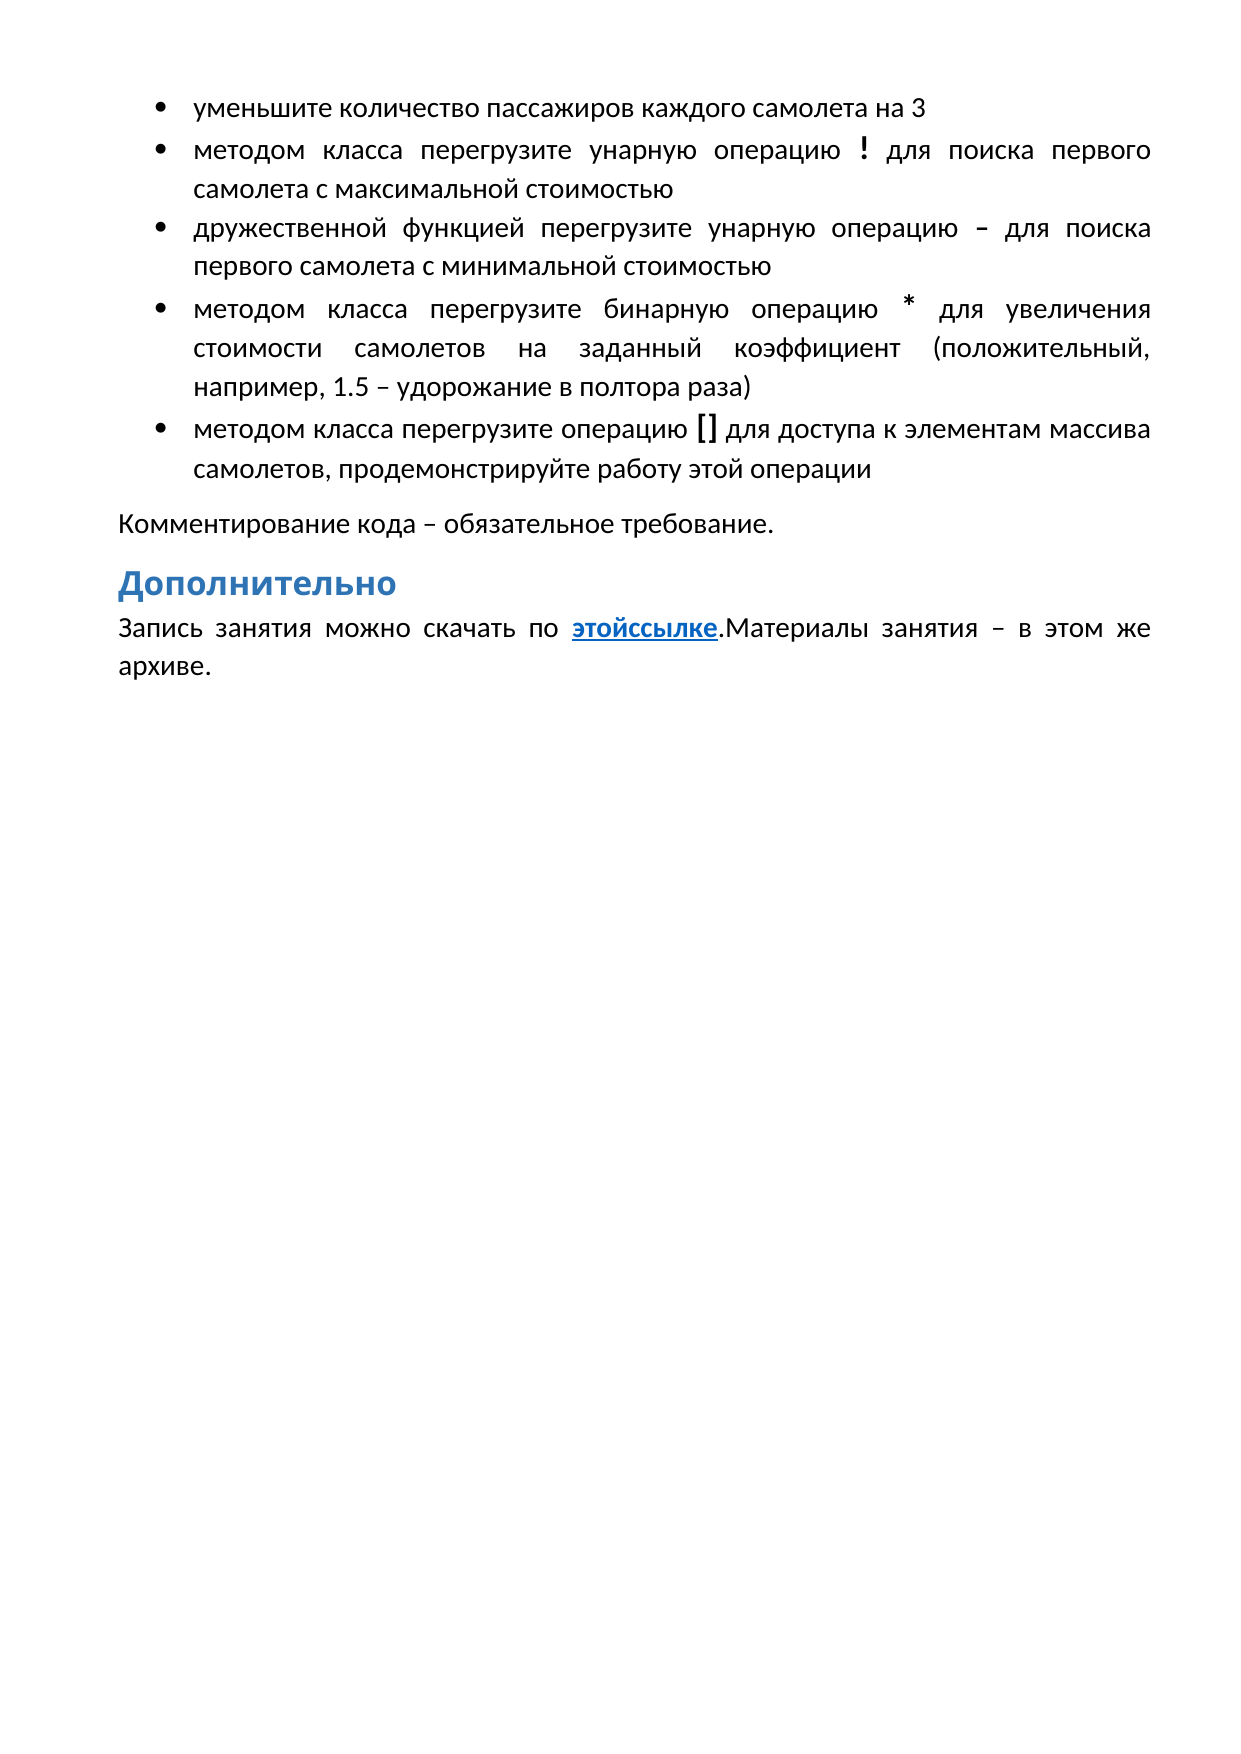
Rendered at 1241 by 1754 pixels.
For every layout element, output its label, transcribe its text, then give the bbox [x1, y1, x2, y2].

text Комментирование кода – обязательное требование. [118, 505, 1152, 541]
subtitle Дополнительно [118, 560, 1152, 606]
list методом класса перегрузите бинарную операцию * для увеличения стоимости самолетов на заданный коэффициент (положительный, например, 1.5 – удорожание в полтора раза) [156, 286, 1152, 403]
text Запись занятия можно скачать по этойссылке.Материалы занятия – в этом же архиве. [118, 609, 1152, 683]
list дружественной функцией перегрузите унарную операцию – для поиска первого самолета с минимальной стоимостью [156, 209, 1152, 283]
list уменьшите количество пассажиров каждого самолета на 3 [156, 89, 1152, 124]
list методом класса перегрузите унарную операцию ! для поиска первого самолета с максимальной стоимостью [156, 127, 1152, 206]
list методом класса перегрузите операцию [] для доступа к элементам массива самолетов, продемонстрируйте работу этой операции [156, 406, 1152, 486]
